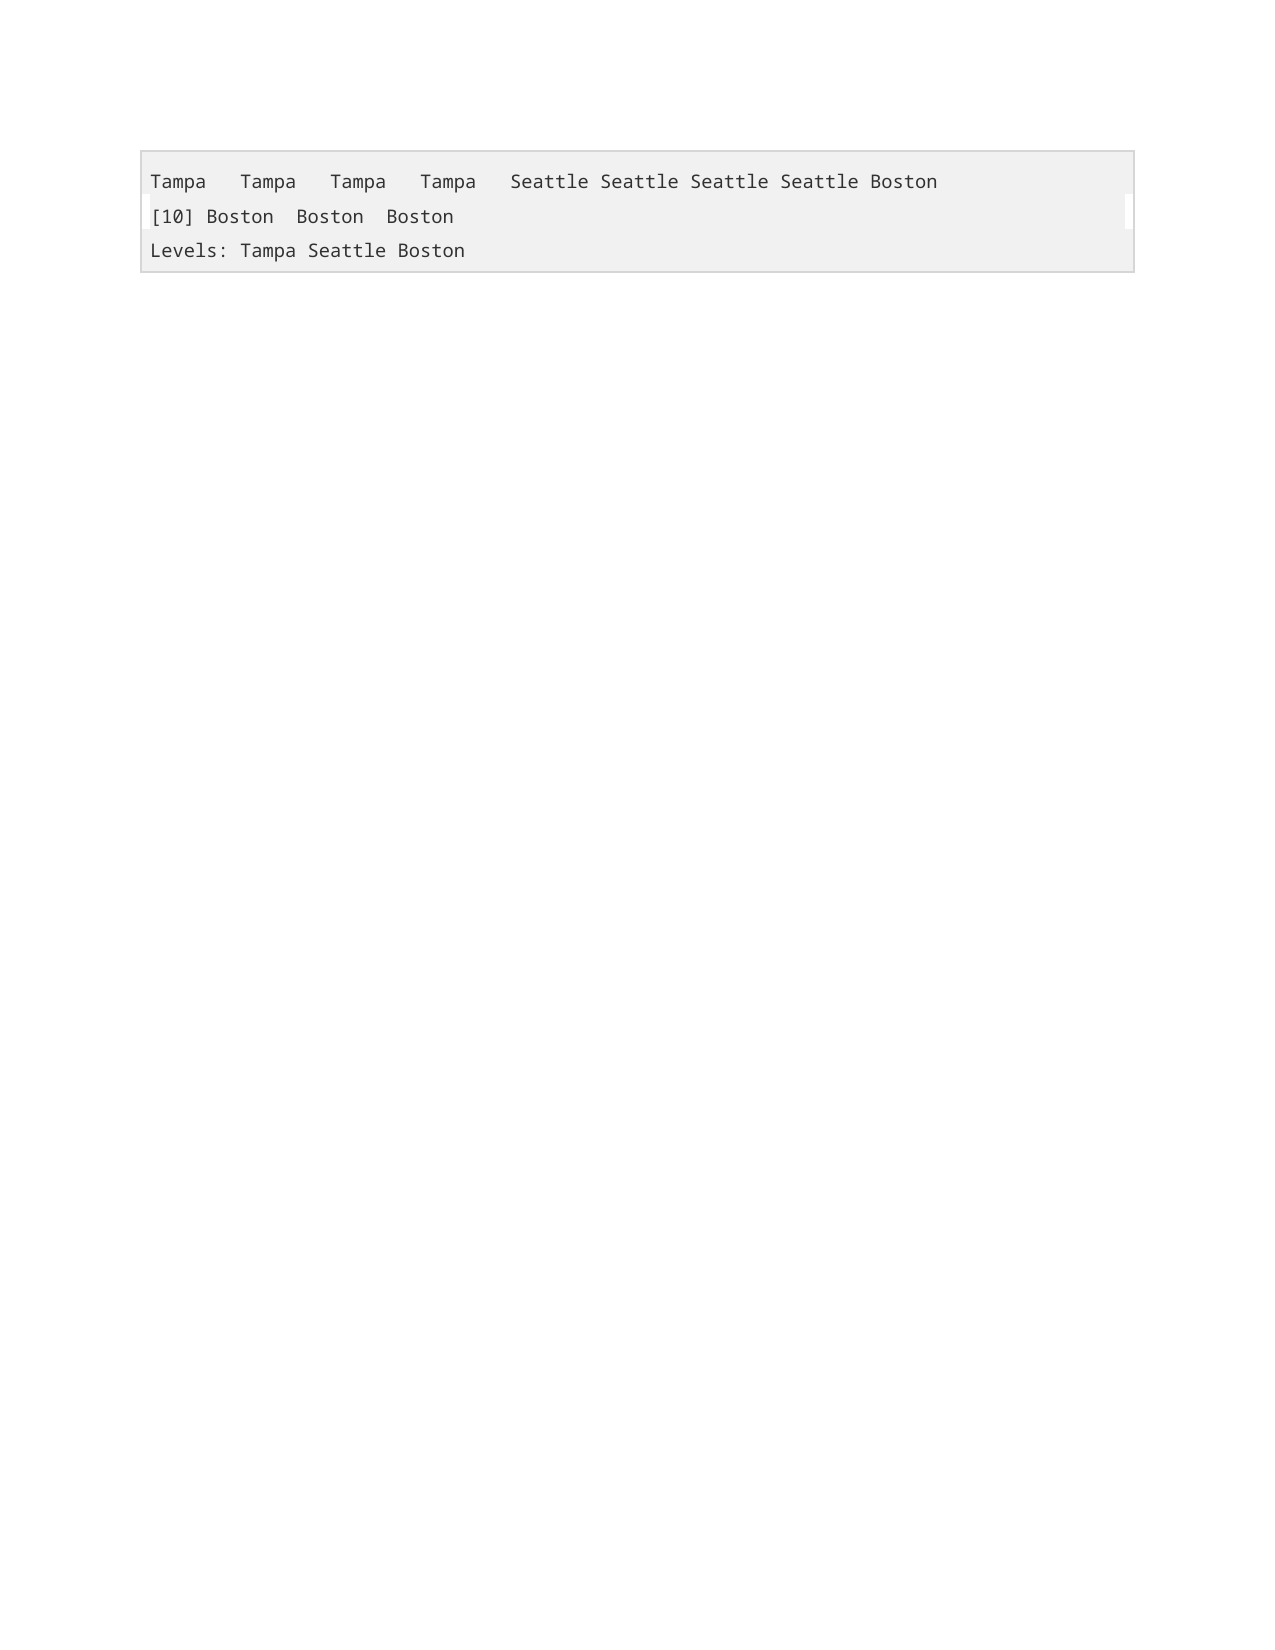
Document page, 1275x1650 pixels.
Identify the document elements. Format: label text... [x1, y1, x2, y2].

text Tampa Tampa Tampa Tampa Seattle Seattle Seattle Seattle Boston [142, 152, 1133, 194]
text Levels: Tampa Seattle Boston [142, 219, 1133, 271]
text [10] Boston Boston Boston [150, 194, 1125, 219]
